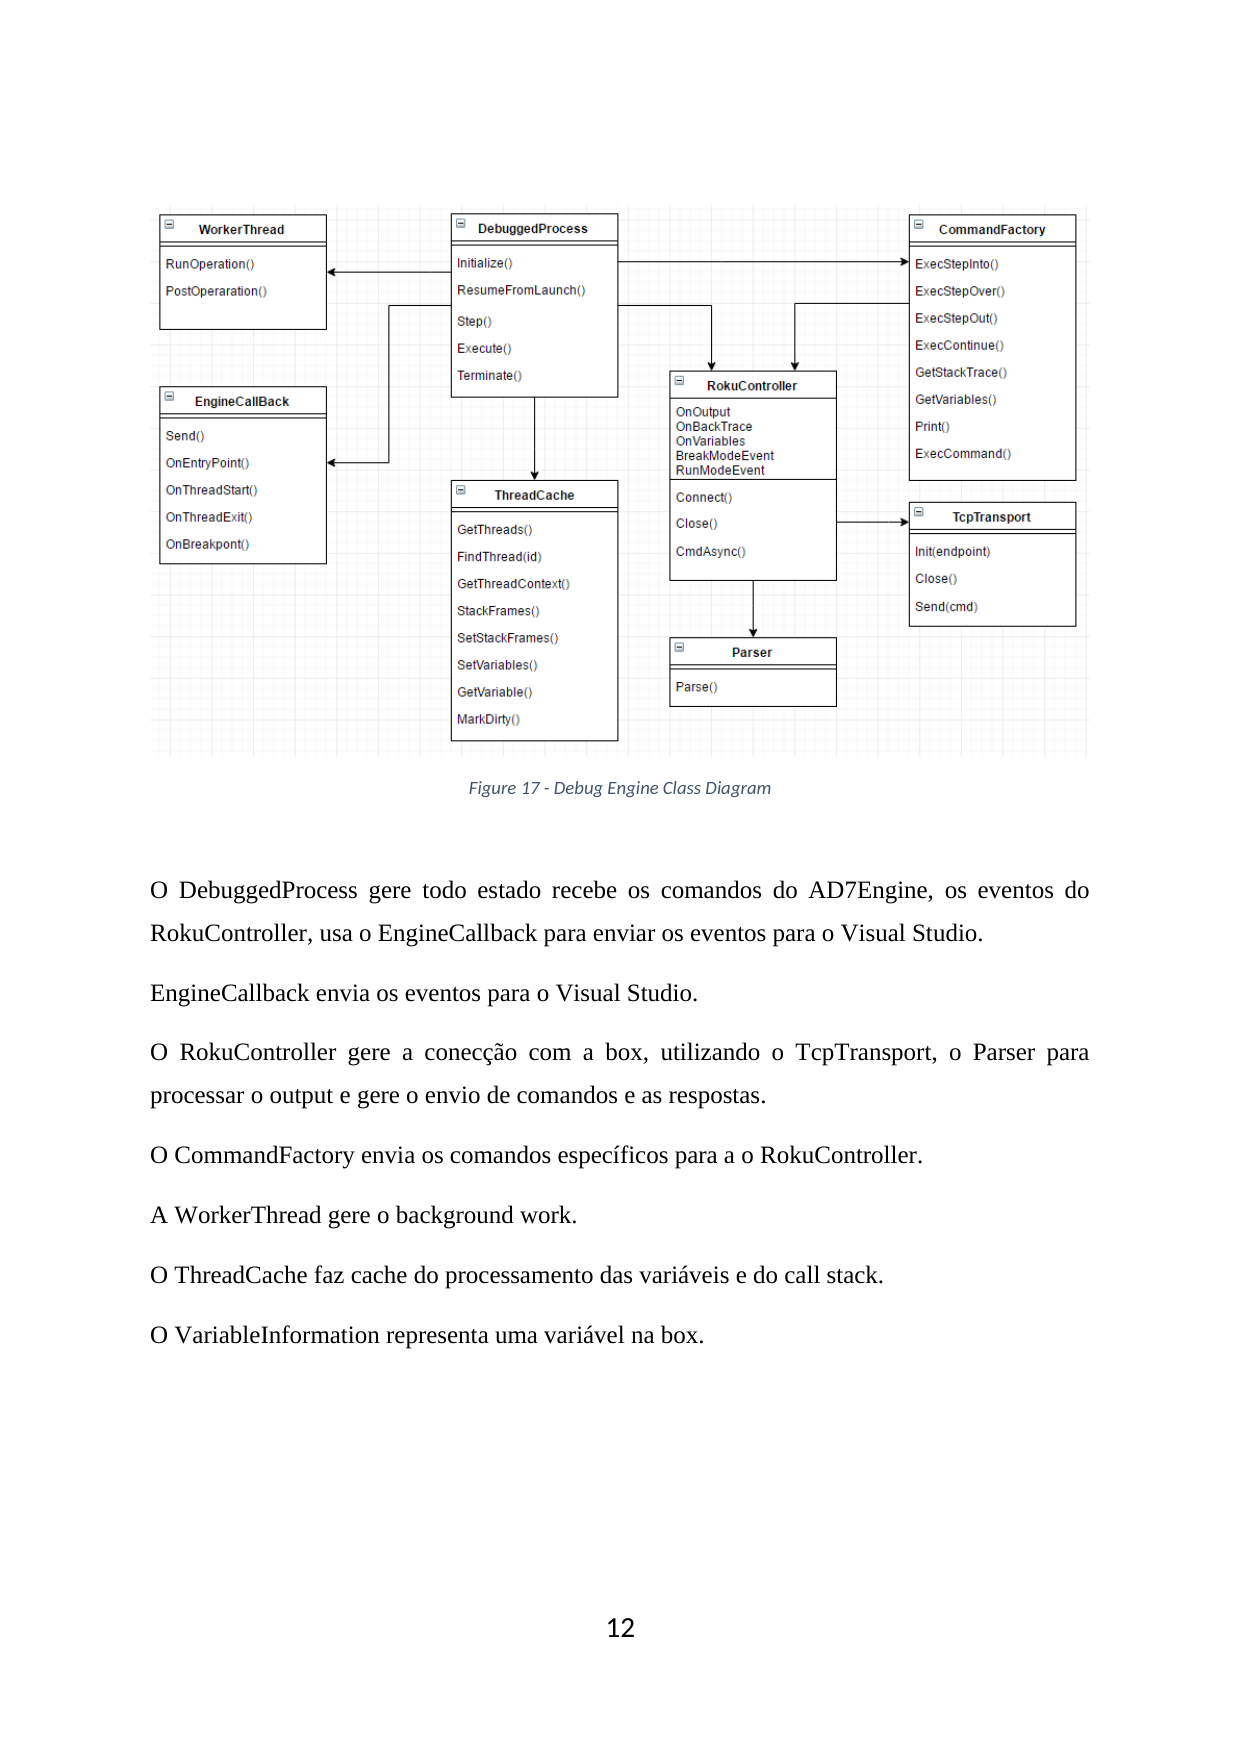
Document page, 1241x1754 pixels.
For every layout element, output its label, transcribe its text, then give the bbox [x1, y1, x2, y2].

text O DebuggedProcess gere todo estado recebe os comandos do AD7Engine, os eventos do RokuController, usa o EngineCallback para enviar os eventos para o Visual Studio. [150, 875, 1090, 947]
text Figure 17 - Debug Engine Class Diagram [150, 776, 1090, 799]
text A WorkerThread gere o background work. [150, 1200, 1090, 1229]
picture [150, 205, 1091, 757]
text O RokuController gere a conecção com a box, utilizando o TcpTransport, o Parser para processar o output e gere o envio de comandos e as respostas. [150, 1037, 1090, 1109]
text O VariableInformation representa uma variável na box. [150, 1320, 1090, 1348]
text O CommandFactory envia os comandos específicos para a o RokuController. [150, 1140, 1090, 1169]
text EngineCallback envia os eventos para o Visual Studio. [150, 978, 1090, 1006]
text O ThreadCache faz cache do processamento das variáveis e do call stack. [150, 1260, 1090, 1289]
